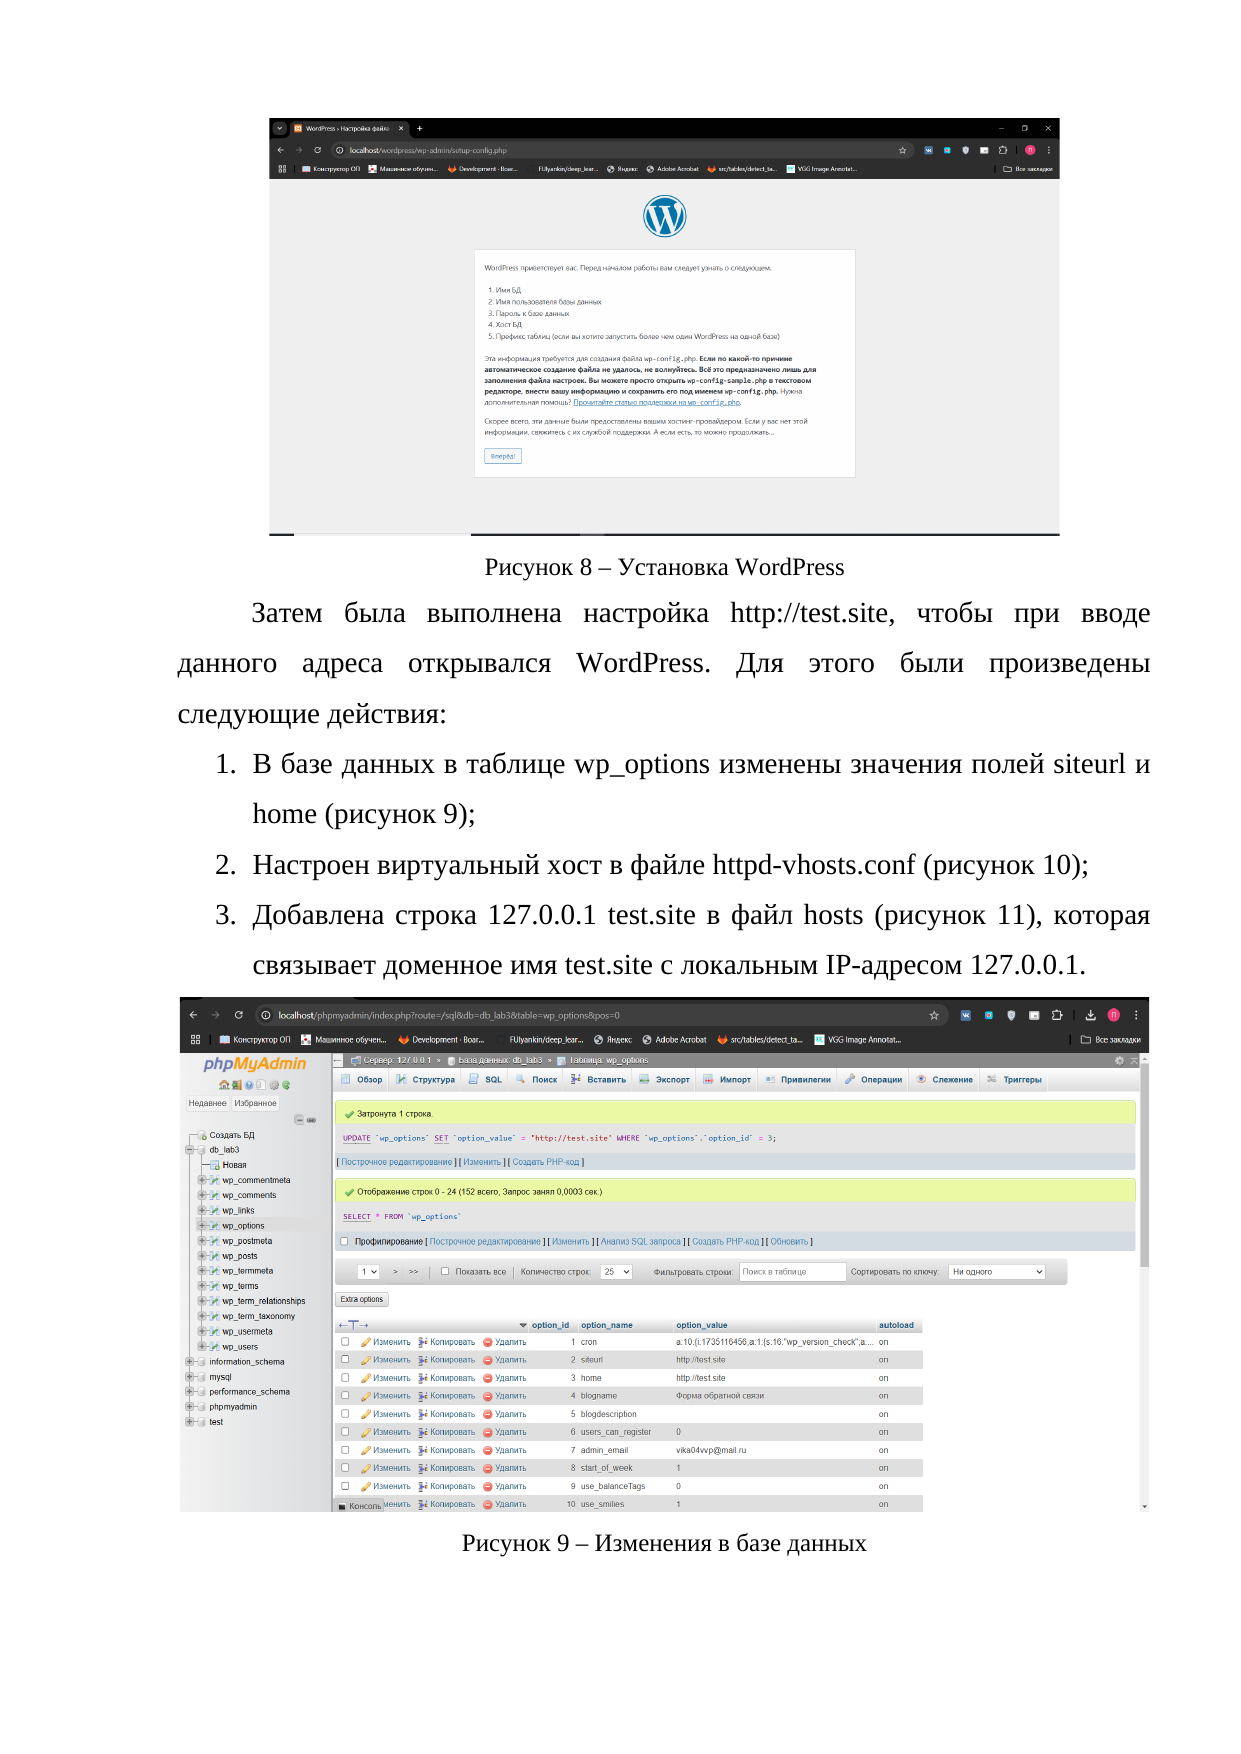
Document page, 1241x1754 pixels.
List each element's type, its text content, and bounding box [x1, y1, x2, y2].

picture [179, 997, 1150, 1512]
text Затем была выполнена настройка http://test.site, чтобы при вводе данного адреса открывался WordPress. Для этого были произведены следующие действия: [177, 595, 1152, 729]
text Рисунок 9 – Изменения в базе данных [177, 1528, 1152, 1557]
picture [269, 118, 1060, 536]
list Добавлена строка 127.0.0.1 test.site в файл hosts (рисунок 11), которая связывает доменное имя test.site с локальным IP-адресом 127.0.0.1. [215, 897, 1152, 981]
text Рисунок 8 – Установка WordPress [177, 552, 1152, 581]
list Настроен виртуальный хост в файле httpd-vhosts.conf (рисунок 10); [215, 847, 1152, 880]
list В базе данных в таблице wp_options изменены значения полей siteurl и home (рисунок 9); [215, 746, 1152, 830]
